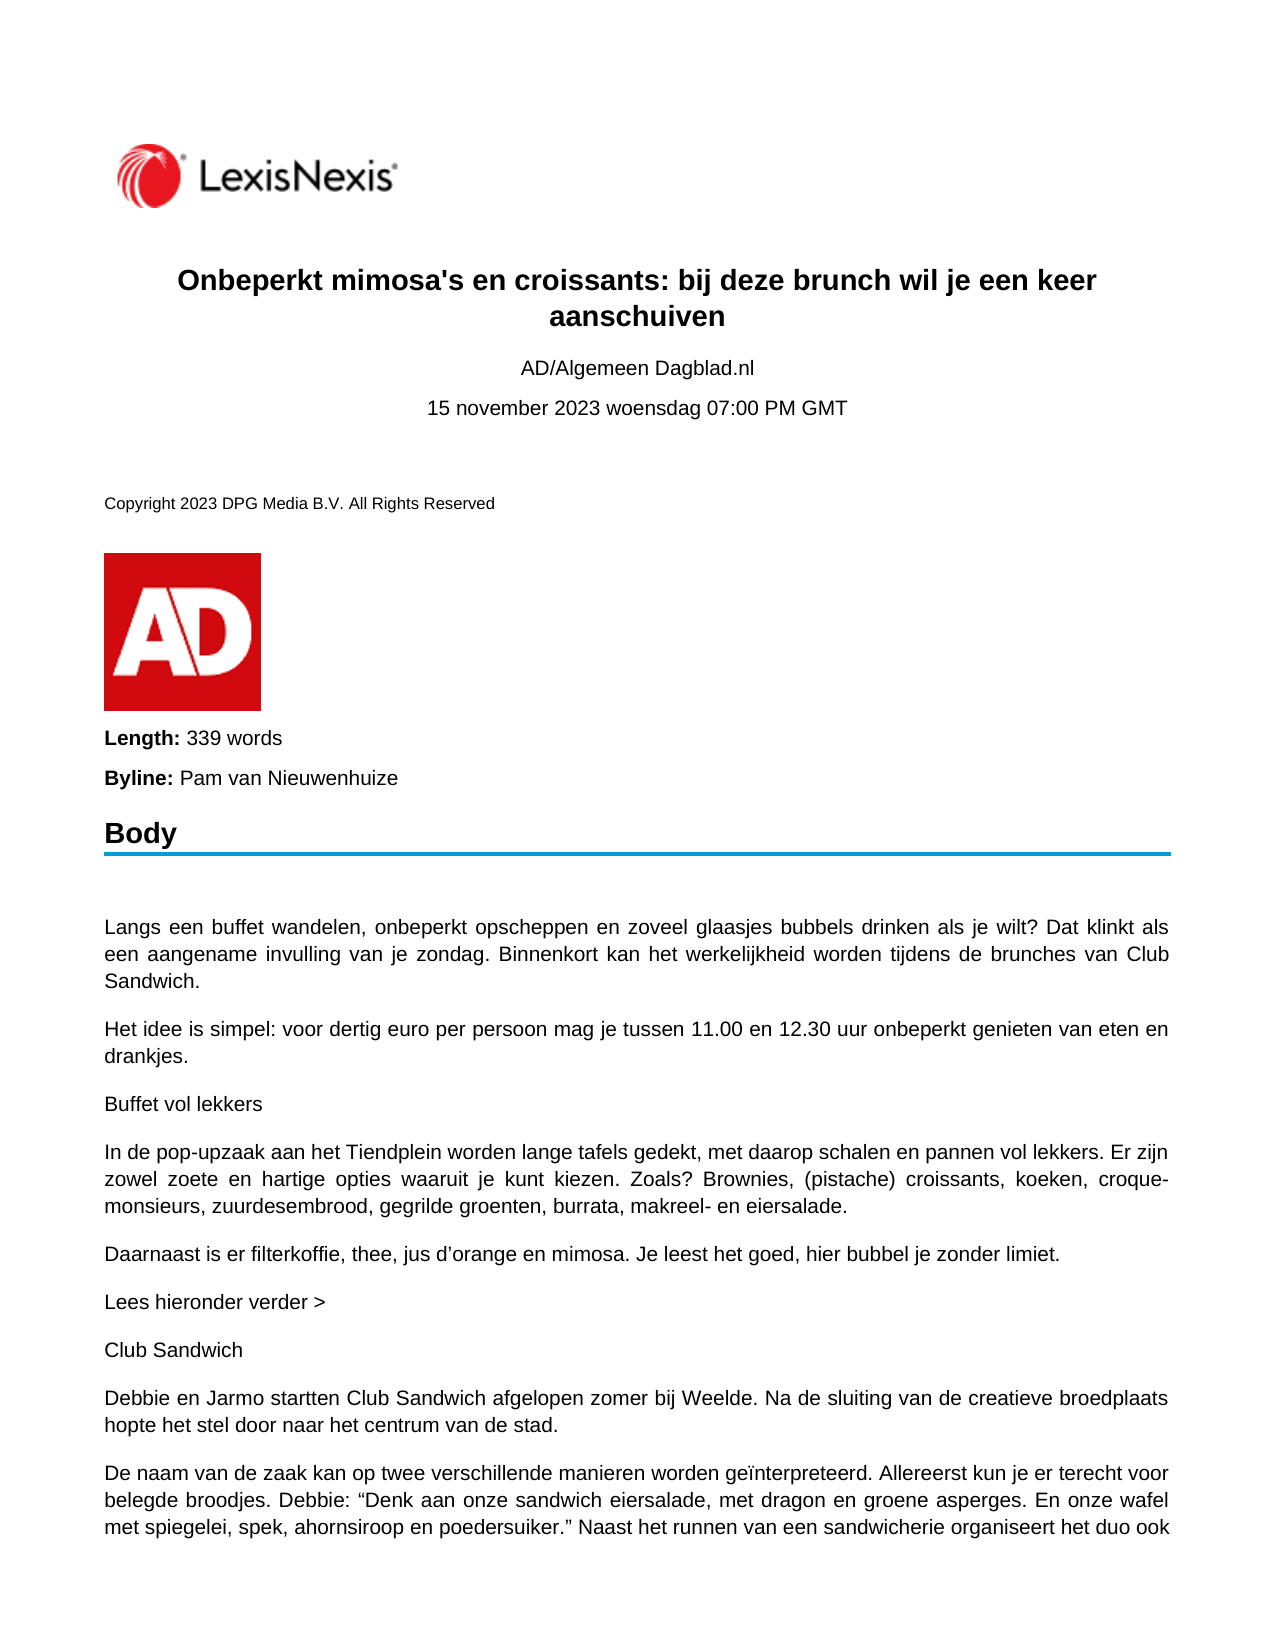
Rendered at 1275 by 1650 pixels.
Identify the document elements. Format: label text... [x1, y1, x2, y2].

text In de pop-upzaak aan het Tiendplein worden lange tafels gedekt, met daarop schalen en pannen vol lekkers. Er zijn zowel zoete en hartige opties waaruit je kunt kiezen. Zoals? Brownies, (pistache) croissants, koeken, croque-monsieurs, zuurdesembrood, gegrilde groenten, burrata, makreel- en eiersalade. [104, 1137, 1171, 1218]
text Length: 339 words [104, 723, 1171, 750]
text Het idee is simpel: voor dertig euro per persoon mag je tussen 11.00 en 12.30 uur onbeperkt genieten van eten en drankjes. [104, 1014, 1171, 1068]
text 15 november 2023 woensdag 07:00 PM GMT [104, 393, 1171, 420]
picture [104, 144, 412, 208]
text Daarnaast is er filterkoffie, thee, jus d’orange en mimosa. Je leest het goed, hier bubbel je zonder limiet. [104, 1239, 1171, 1266]
text Buffet vol lekkers [104, 1089, 1171, 1116]
text Lees hieronder verder > [104, 1287, 1171, 1314]
text Body [104, 814, 1171, 850]
subtitle Onbeperkt mimosa's en croissants: bij deze brunch wil je een keer aanschuiven [104, 261, 1171, 332]
picture [104, 553, 261, 711]
text Byline: Pam van Nieuwenhuize [104, 762, 1171, 789]
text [104, 1458, 1171, 1539]
text Club Sandwich [104, 1335, 1171, 1362]
text Copyright 2023 DPG Media B.V. All Rights Reserved [104, 461, 1171, 513]
text Langs een buffet wandelen, onbeperkt opscheppen en zoveel glaasjes bubbels drinken als je wilt? Dat klinkt als een aangename invulling van je zondag. Binnenkort kan het werkelijkheid worden tijdens de brunches van Club Sandwich. [104, 912, 1171, 993]
text AD/Algemeen Dagblad.nl [104, 353, 1171, 380]
text Debbie en Jarmo startten Club Sandwich afgelopen zomer bij Weelde. Na de sluiting van de creatieve broedplaats hopte het stel door naar het centrum van de stad. [104, 1383, 1171, 1437]
